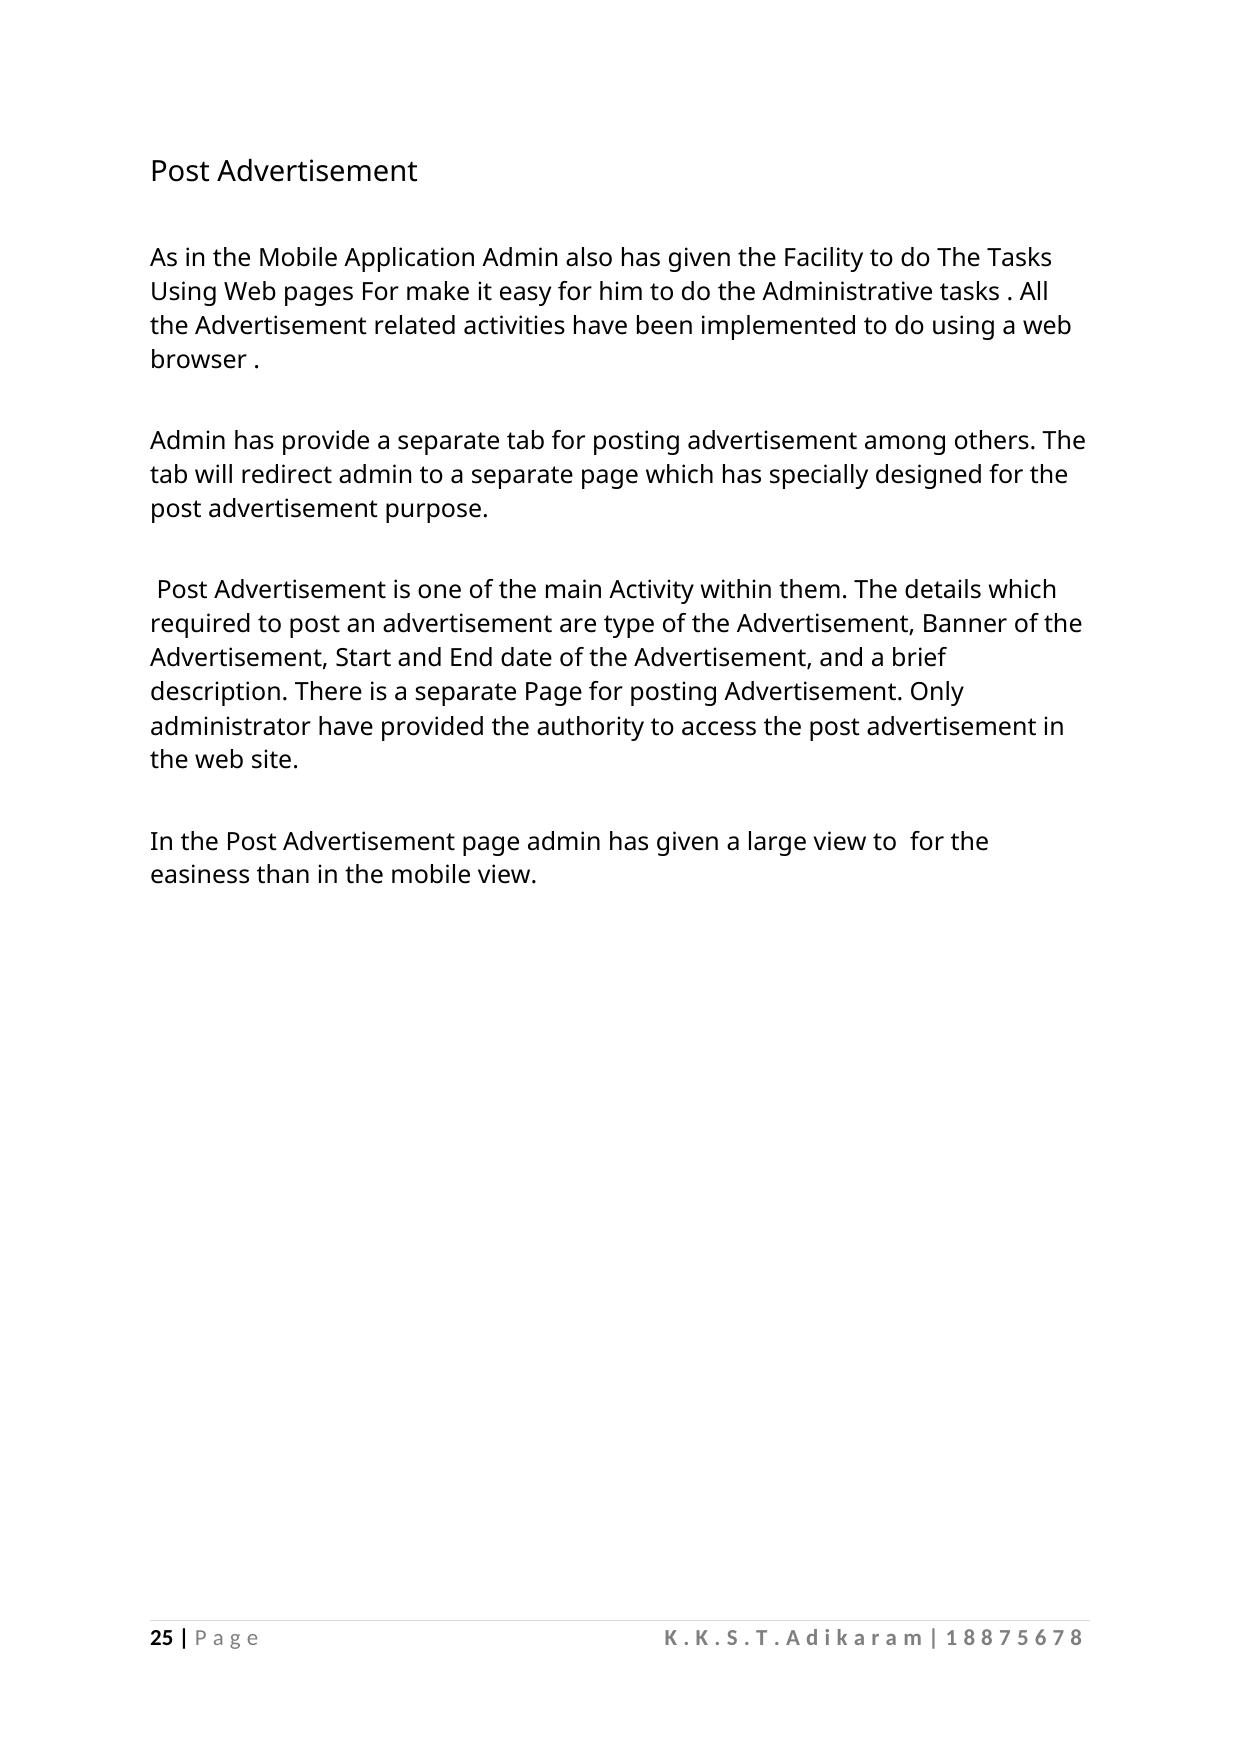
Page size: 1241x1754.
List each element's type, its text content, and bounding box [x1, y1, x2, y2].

subtitle Post Advertisement [150, 150, 1090, 190]
subtitle In the Post Advertisement page admin has given a large view to for the easiness than in the mobile view. [150, 823, 1090, 891]
subtitle Post Advertisement is one of the main Activity within them. The details which required to post an advertisement are type of the Advertisement, Banner of the Advertisement, Start and End date of the Advertisement, and a brief description. There is a separate Page for posting Advertisement. Only administrator have provided the authority to access the post advertisement in the web site. [150, 572, 1090, 776]
subtitle As in the Mobile Application Admin also has given the Facility to do The Tasks Using Web pages For make it easy for him to do the Administrative tasks . All the Advertisement related activities have been implemented to do using a web browser . [150, 240, 1090, 376]
subtitle Admin has provide a separate tab for posting advertisement among others. The tab will redirect admin to a separate page which has specially designed for the post advertisement purpose. [150, 423, 1090, 525]
